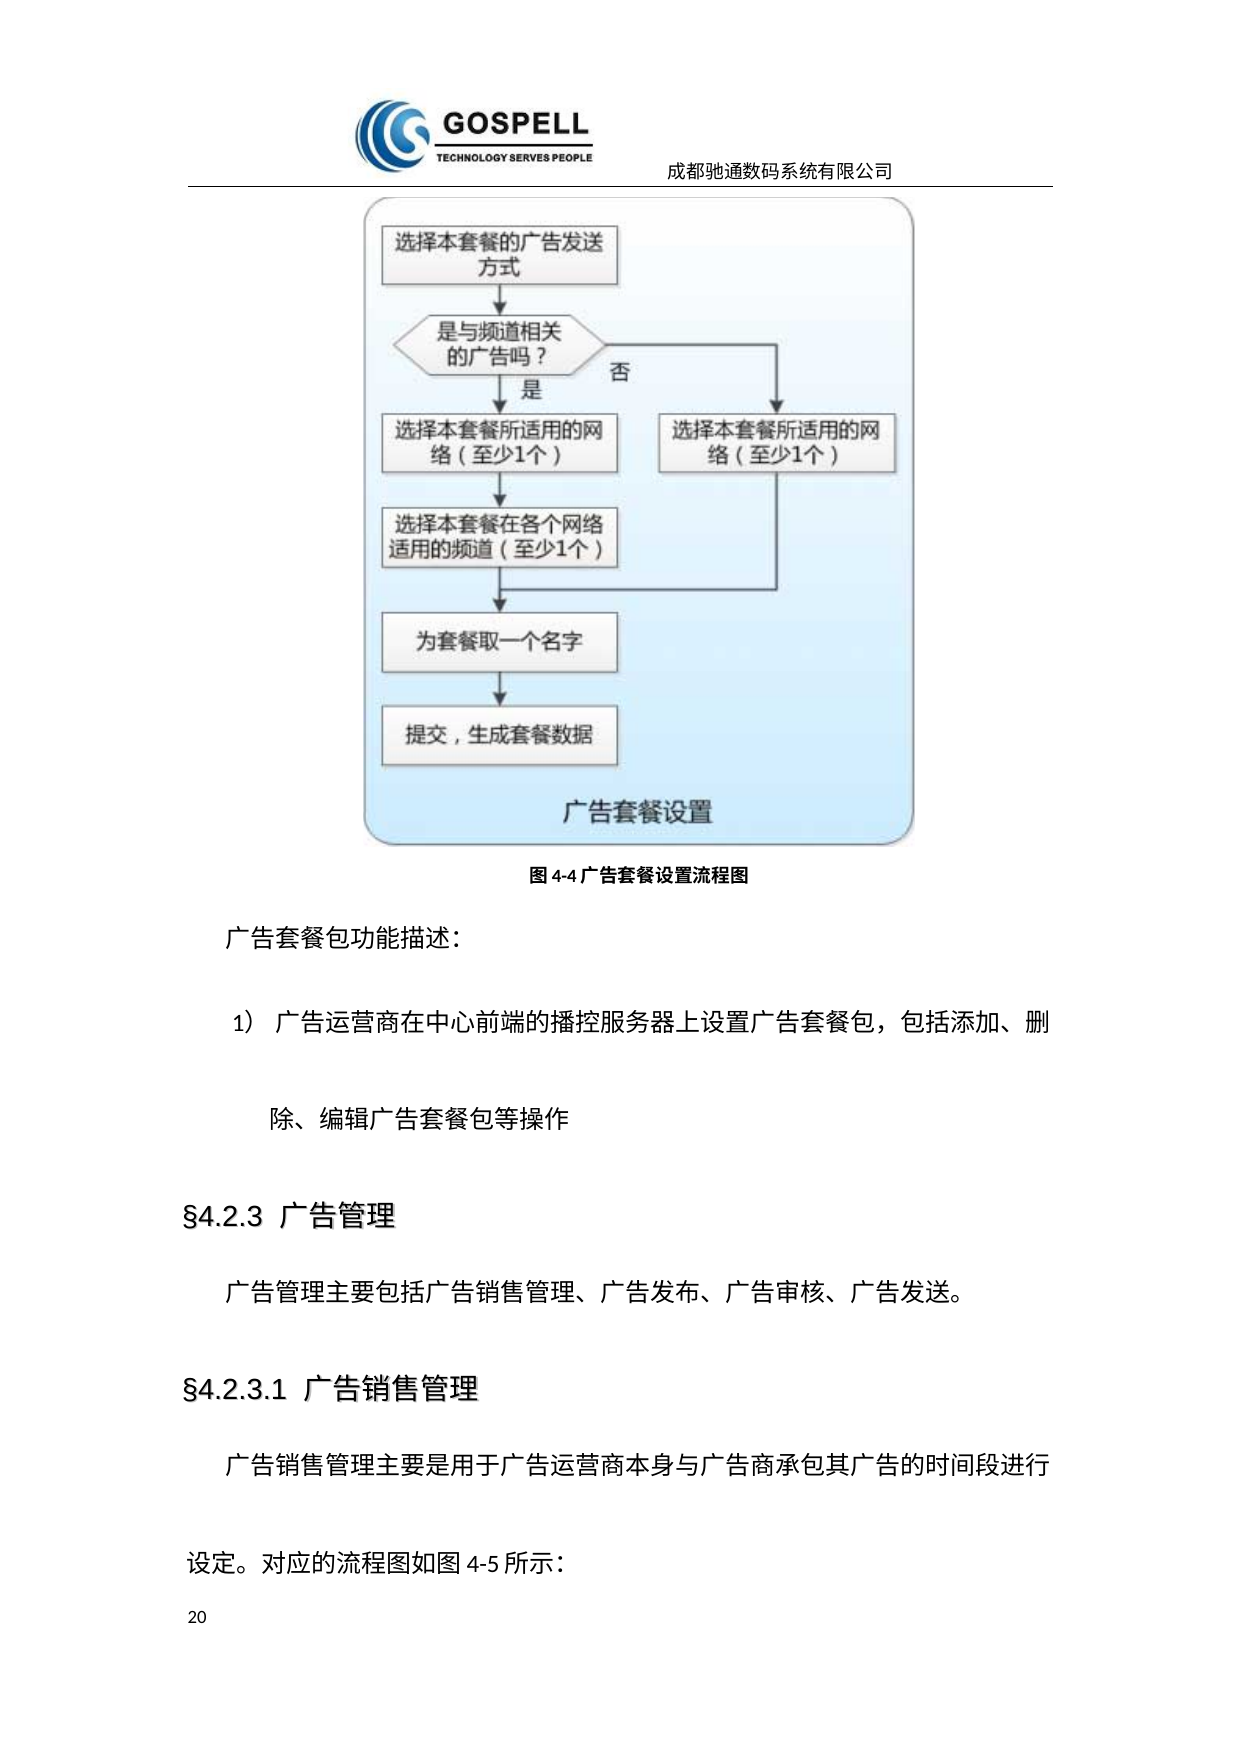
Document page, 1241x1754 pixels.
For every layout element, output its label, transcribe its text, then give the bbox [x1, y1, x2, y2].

picture [347, 88, 614, 179]
text 广告管理 [127, 1181, 1053, 1246]
list 广告运营商在中心前端的播控服务器上设置广告套餐包，包括添加、删除、编辑广告套餐包等操作 [232, 988, 1053, 1150]
text 广告销售管理主要是用于广告运营商本身与广告商承包其广告的时间段进行设定。对应的流程图如图4-5所示： [186, 1431, 1053, 1594]
picture [363, 197, 915, 847]
text 广告管理主要包括广告销售管理、广告发布、广告审核、广告发送。 [186, 1258, 1053, 1323]
text 广告套餐包功能描述： [186, 904, 1053, 969]
text 广告销售管理 [127, 1354, 1053, 1419]
text 图4-4广告套餐设置流程图 [186, 858, 1053, 891]
